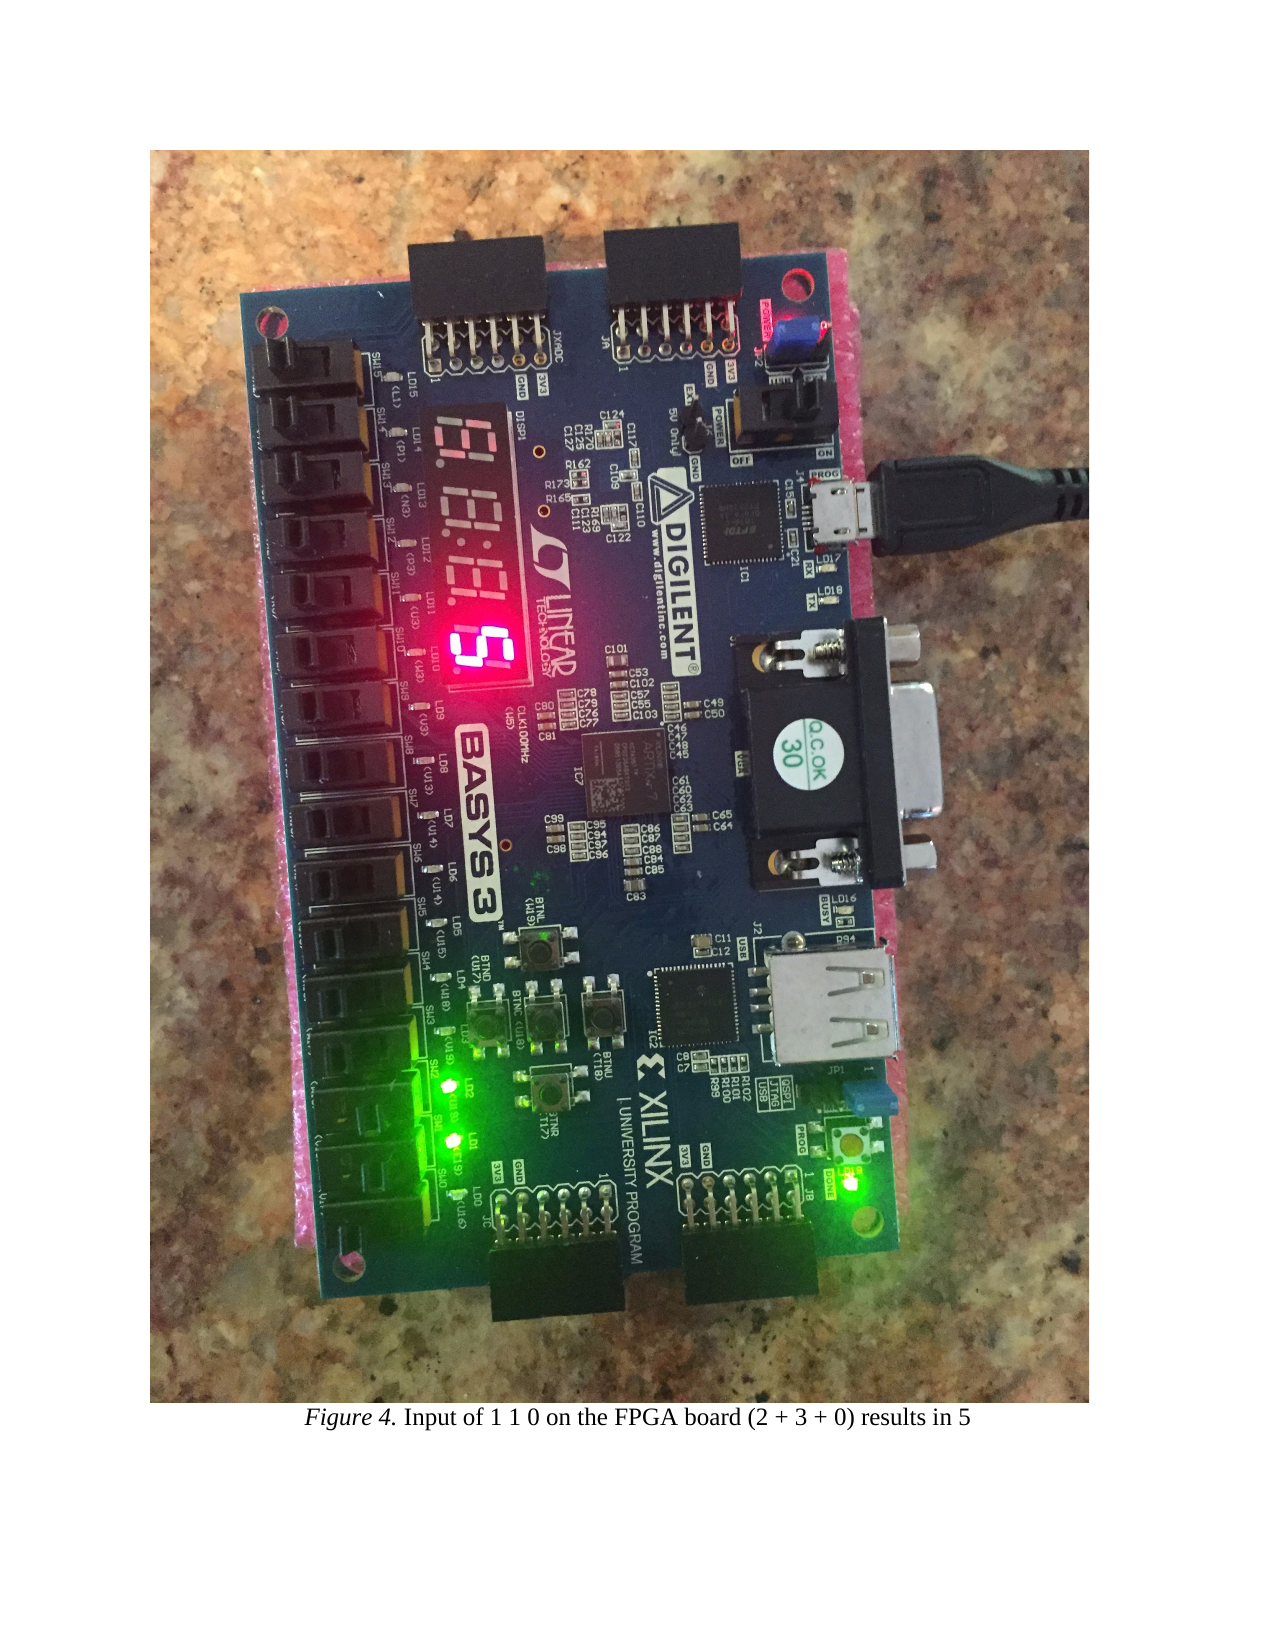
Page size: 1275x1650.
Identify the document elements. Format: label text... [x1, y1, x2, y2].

text Figure 4. Input of 1 1 0 on the FPGA board (2 + 3 + 0) results in 5 [150, 1402, 1125, 1431]
picture [150, 150, 1090, 1403]
